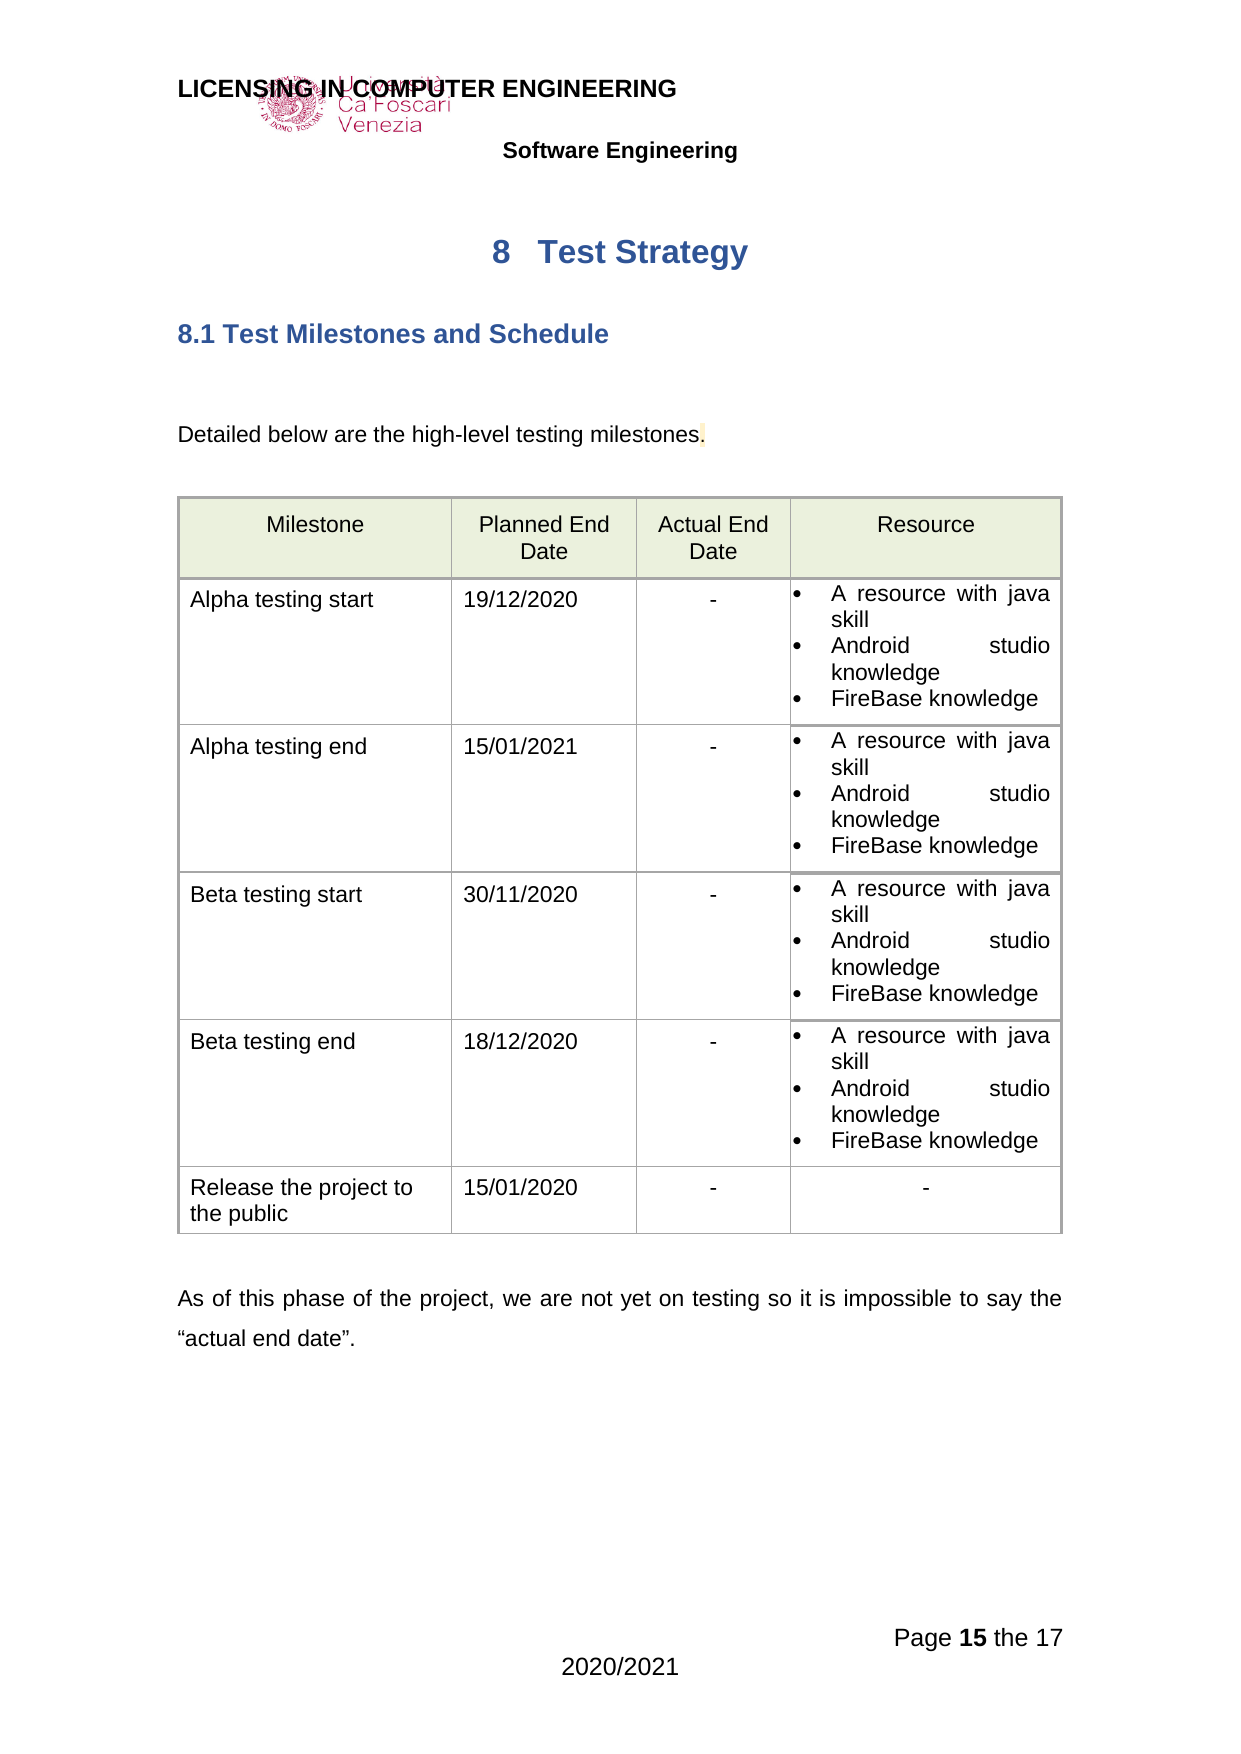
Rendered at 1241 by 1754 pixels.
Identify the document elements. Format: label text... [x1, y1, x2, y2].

table_cell - [637, 725, 790, 871]
table_cell 30/11/2020 [452, 873, 636, 1019]
table_cell Beta testing start [180, 873, 451, 1019]
text Detailed below are the high-level testing milestones. [177, 421, 1063, 448]
table_header Actual End Date [637, 499, 790, 577]
table_cell - [637, 580, 790, 724]
table_cell - [637, 1167, 790, 1232]
table_header Resource [791, 499, 1060, 577]
table_cell 18/12/2020 [452, 1020, 636, 1166]
subtitle Test Strategy [177, 232, 1063, 270]
table_cell A resource with java skill Android studio knowledge FireBase knowledge [791, 580, 1060, 724]
table_cell A resource with java skill Android studio knowledge FireBase knowledge [791, 1022, 1060, 1166]
table_cell 15/01/2020 [452, 1167, 636, 1232]
subtitle Test Milestones and Schedule [177, 318, 1063, 349]
table_cell - [791, 1167, 1060, 1232]
table_cell A resource with java skill Android studio knowledge FireBase knowledge [791, 727, 1060, 871]
picture [237, 54, 469, 147]
table_cell Alpha testing start [180, 580, 451, 724]
table_cell Beta testing end [180, 1020, 451, 1166]
table_header Planned End Date [452, 499, 636, 577]
table_cell - [637, 873, 790, 1019]
text As of this phase of the project, we are not yet on testing so it is impossible to say the “actual end date”. [177, 1285, 1063, 1351]
table_cell Alpha testing end [180, 725, 451, 871]
table_cell 15/01/2021 [452, 725, 636, 871]
table_header Milestone [180, 499, 451, 577]
table_cell A resource with java skill Android studio knowledge FireBase knowledge [791, 875, 1060, 1019]
table_cell Release the project to the public [180, 1167, 451, 1232]
table_cell 19/12/2020 [452, 580, 636, 724]
table_cell - [637, 1020, 790, 1166]
